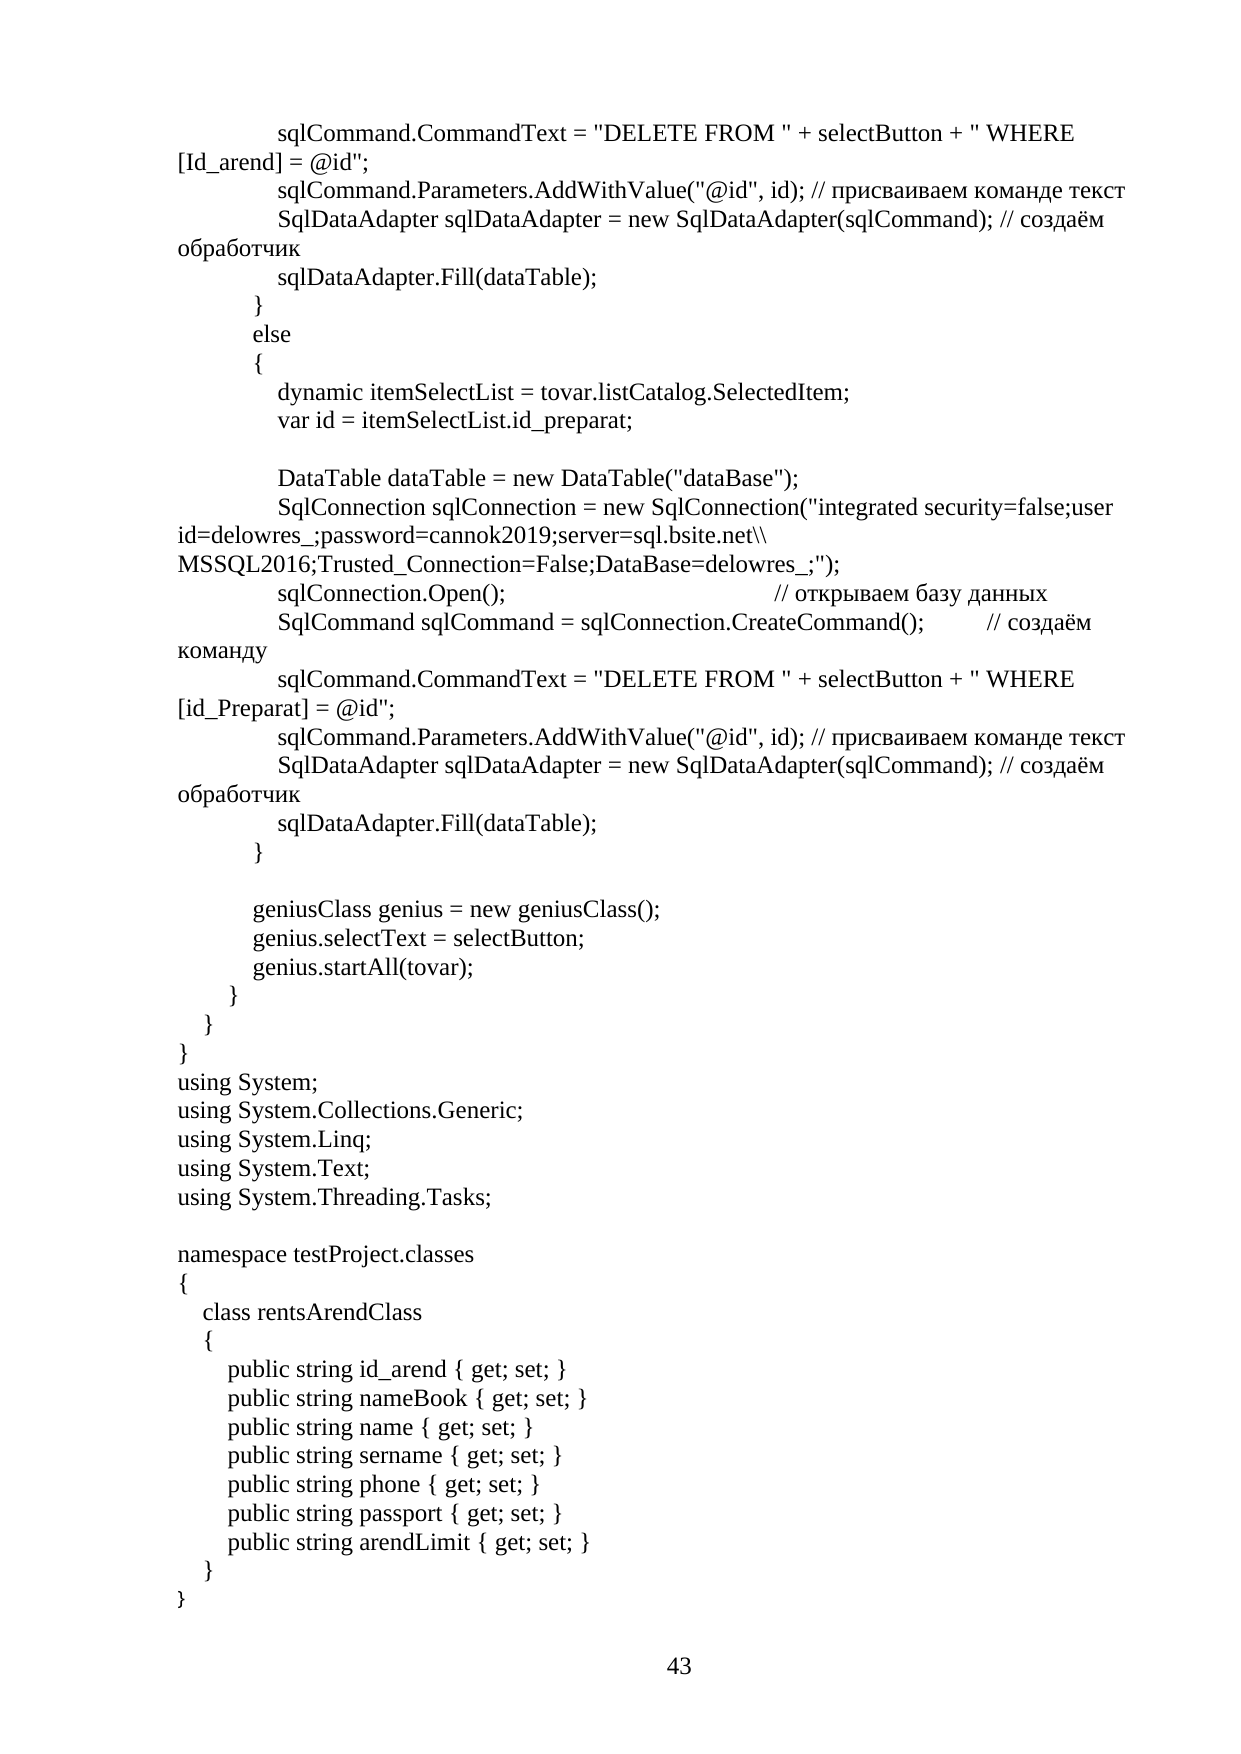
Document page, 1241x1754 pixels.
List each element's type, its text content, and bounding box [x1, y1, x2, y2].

text genius.startAll(tovar); [177, 952, 1181, 981]
text public string passport { get; set; } [177, 1498, 1181, 1527]
text } [177, 837, 1181, 866]
text public string nameBook { get; set; } [177, 1383, 1181, 1412]
text } [177, 981, 1181, 1009]
text } [177, 1556, 1181, 1584]
text geniusClass genius = new geniusClass(); [177, 894, 1181, 923]
text } [177, 1038, 1181, 1067]
text using System.Threading.Tasks; [177, 1182, 1181, 1211]
text genius.selectText = selectButton; [177, 923, 1181, 952]
text sqlCommand.Parameters.AddWithValue("@id", id); // присваиваем команде текст [177, 722, 1181, 751]
text var id = itemSelectList.id_preparat; [177, 406, 1181, 434]
text sqlCommand.Parameters.AddWithValue("@id", id); // присваиваем команде текст [177, 176, 1181, 204]
text sqlCommand.CommandText = "DELETE FROM " + selectButton + " WHERE [id_Preparat] = @id"; [177, 664, 1181, 722]
text public string sername { get; set; } [177, 1441, 1181, 1469]
text sqlConnection.Open(); // открываем базу данных [177, 578, 1181, 607]
text namespace testProject.classes [177, 1239, 1181, 1268]
text public string id_arend { get; set; } [177, 1354, 1181, 1383]
text } [177, 1009, 1181, 1038]
text using System.Collections.Generic; [177, 1096, 1181, 1124]
text sqlCommand.CommandText = "DELETE FROM " + selectButton + " WHERE [Id_arend] = @id"; [177, 118, 1181, 176]
text DataTable dataTable = new DataTable("dataBase"); [177, 463, 1181, 492]
text SqlCommand sqlCommand = sqlConnection.CreateCommand(); // создаём команду [177, 607, 1181, 664]
text { [177, 1326, 1181, 1354]
text using System; [177, 1067, 1181, 1096]
text class rentsArendClass [177, 1297, 1181, 1326]
text else [177, 319, 1181, 348]
text sqlDataAdapter.Fill(dataTable); [177, 262, 1181, 291]
text { [177, 1268, 1181, 1297]
text sqlDataAdapter.Fill(dataTable); [177, 808, 1181, 837]
text } [177, 1584, 1181, 1611]
text } [177, 291, 1181, 319]
text { [177, 348, 1181, 377]
text dynamic itemSelectList = tovar.listCatalog.SelectedItem; [177, 377, 1181, 406]
text using System.Linq; [177, 1124, 1181, 1153]
text public string arendLimit { get; set; } [177, 1527, 1181, 1556]
text using System.Text; [177, 1153, 1181, 1182]
text SqlDataAdapter sqlDataAdapter = new SqlDataAdapter(sqlCommand); // создаём обработчик [177, 204, 1181, 262]
text public string name { get; set; } [177, 1412, 1181, 1441]
text SqlDataAdapter sqlDataAdapter = new SqlDataAdapter(sqlCommand); // создаём обработчик [177, 751, 1181, 808]
text public string phone { get; set; } [177, 1469, 1181, 1498]
